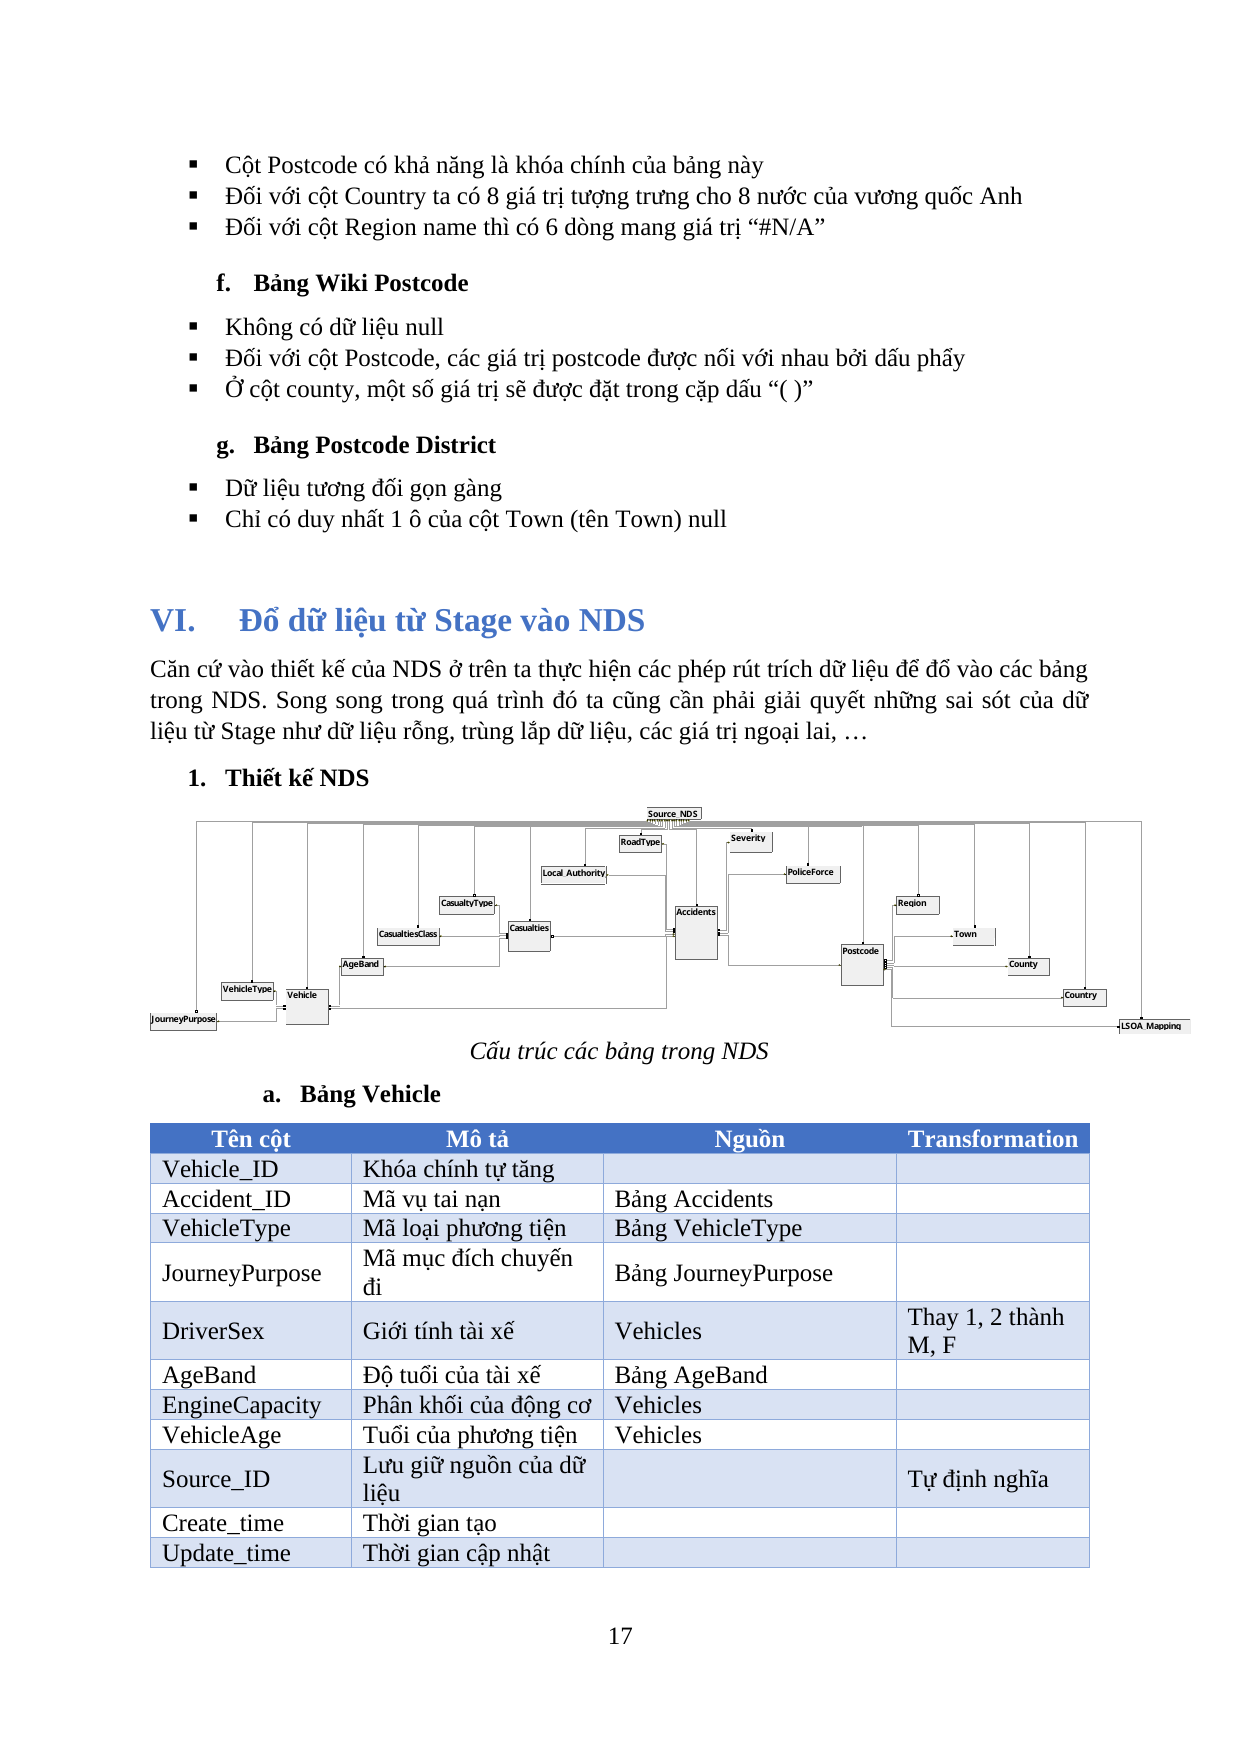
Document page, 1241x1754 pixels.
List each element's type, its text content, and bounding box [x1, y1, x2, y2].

table_cell Khóa chính tự tăng [352, 1154, 603, 1183]
table_cell Thay 1, 2 thành M, F [897, 1302, 1089, 1359]
table_cell JourneyPurpose [151, 1243, 351, 1301]
table_cell Bảng Accidents [604, 1184, 896, 1212]
table_cell Độ tuổi của tài xế [352, 1360, 603, 1389]
list Cột Postcode có khả năng là khóa chính của bảng này [187, 150, 1090, 179]
table_header Tên cột [151, 1124, 351, 1153]
table_cell [897, 1214, 1089, 1242]
table_cell Lưu giữ nguồn của dữ liệu [352, 1450, 603, 1507]
table_header Mô tả [352, 1124, 603, 1153]
table_cell Mã loại phương tiện [352, 1214, 603, 1242]
list Đổ dữ liệu từ Stage vào NDS [150, 600, 1090, 638]
table_cell VehicleType [151, 1214, 351, 1242]
table_cell Source_ID [151, 1450, 351, 1507]
text Căn cứ vào thiết kế của NDS ở trên ta thực hiện các phép rút trích dữ liệu để đổ vào các bảng trong NDS. Song song trong quá trình đó ta cũng cần phải giải quyết những sai sót của dữ liệu từ Stage như dữ liệu rỗng, trùng lắp dữ liệu, các giá trị ngoại lai, … [150, 654, 1090, 744]
table_header Nguồn [604, 1124, 896, 1153]
table_cell Bảng JourneyPurpose [604, 1243, 896, 1301]
table_cell Update_time [151, 1538, 351, 1567]
table_cell [897, 1184, 1089, 1212]
list Bảng Postcode District [216, 430, 1090, 458]
table_cell Thời gian tạo [352, 1508, 603, 1537]
table_cell VehicleAge [151, 1420, 351, 1449]
table_cell Vehicles [604, 1390, 896, 1419]
list Ở cột county, một số giá trị sẽ được đặt trong cặp dấu “( )” [187, 374, 1090, 402]
table_cell [604, 1508, 896, 1537]
table_cell Thời gian cập nhật [352, 1538, 603, 1567]
table_cell Mã mục đích chuyến đi [352, 1243, 603, 1301]
list Đối với cột Country ta có 8 giá trị tượng trưng cho 8 nước của vương quốc Anh [187, 181, 1090, 210]
table_cell [604, 1450, 896, 1507]
list Bảng Wiki Postcode [216, 268, 1090, 297]
table_cell [897, 1360, 1089, 1389]
table_cell Create_time [151, 1508, 351, 1537]
table_cell [897, 1390, 1089, 1419]
table_cell Vehicle_ID [151, 1154, 351, 1183]
table_cell [897, 1243, 1089, 1301]
table_cell Tuổi của phương tiện [352, 1420, 603, 1449]
table_header Transformation [897, 1124, 1089, 1153]
table_cell Vehicles [604, 1302, 896, 1359]
table_cell Vehicles [604, 1420, 896, 1449]
table_cell [897, 1154, 1089, 1183]
list Thiết kế NDS [187, 763, 1090, 792]
table_cell AgeBand [151, 1360, 351, 1389]
list Dữ liệu tương đối gọn gàng [187, 473, 1090, 502]
table_cell Accident_ID [151, 1184, 351, 1212]
table_cell EngineCapacity [151, 1390, 351, 1419]
table_cell [897, 1508, 1089, 1537]
table_cell [604, 1154, 896, 1183]
list Đối với cột Region name thì có 6 dòng mang giá trị “#N/A” [187, 212, 1090, 241]
list Chỉ có duy nhất 1 ô của cột Town (tên Town) null [187, 504, 1090, 533]
table_cell DriverSex [151, 1302, 351, 1359]
table_cell [604, 1538, 896, 1567]
table_cell Bảng VehicleType [604, 1214, 896, 1242]
table_cell [897, 1538, 1089, 1567]
table_cell Tự định nghĩa [897, 1450, 1089, 1507]
list Bảng Vehicle [262, 1079, 1090, 1108]
table_cell Giới tính tài xế [352, 1302, 603, 1359]
list Đối với cột Postcode, các giá trị postcode được nối với nhau bởi dấu phẩy [187, 343, 1090, 371]
table_cell [897, 1420, 1089, 1449]
table_cell Phân khối của động cơ [352, 1390, 603, 1419]
text Cấu trúc các bảng trong NDS [150, 1036, 1090, 1065]
list Không có dữ liệu null [187, 312, 1090, 340]
table_cell Mã vụ tai nạn [352, 1184, 603, 1212]
table_cell Bảng AgeBand [604, 1360, 896, 1389]
